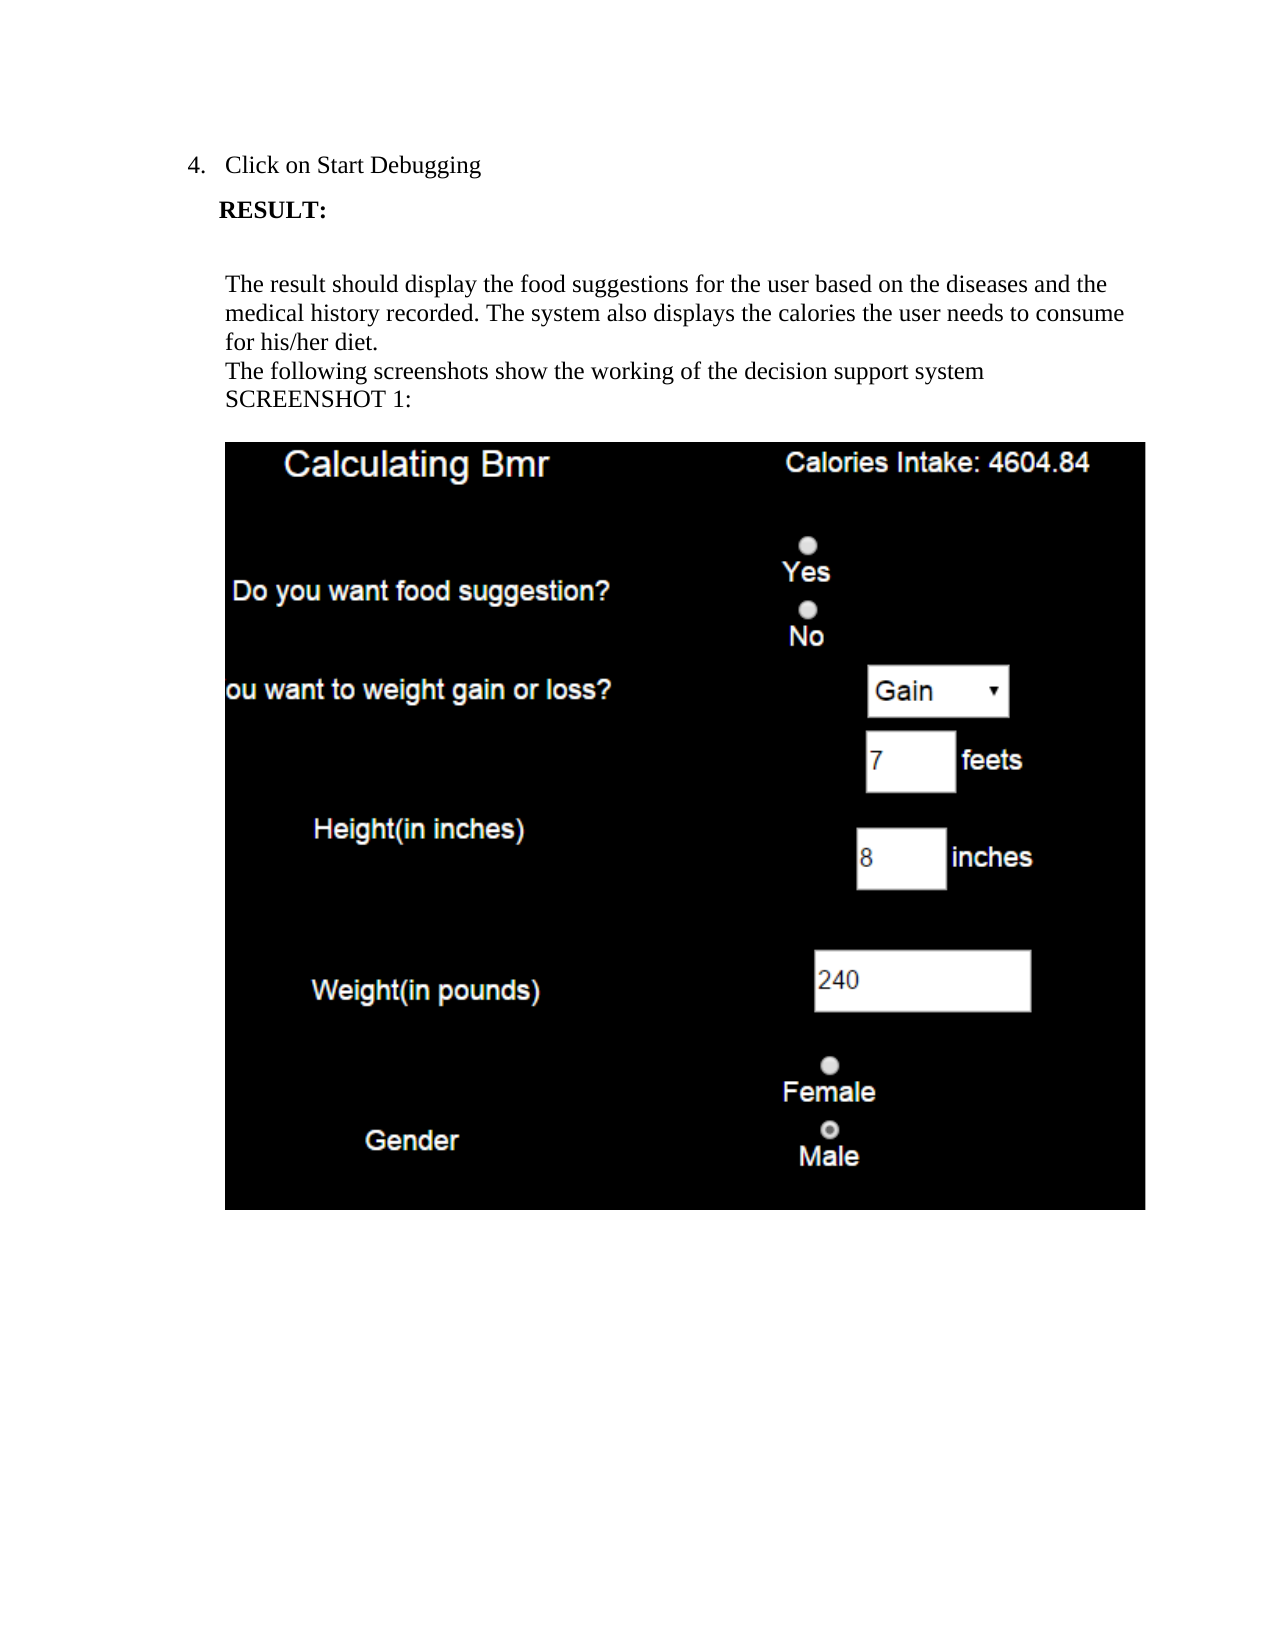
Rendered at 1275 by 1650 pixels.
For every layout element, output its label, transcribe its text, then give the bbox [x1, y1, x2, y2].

list The result should display the food suggestions for the user based on the diseases and the medical history recorded. The system also displays the calories the user needs to consume for his/her diet. [225, 269, 1125, 356]
picture [225, 442, 1146, 1210]
list SCREENSHOT 1: [225, 384, 1125, 413]
list The following screenshots show the working of the decision support system [225, 356, 1125, 384]
text RESULT: [150, 195, 1125, 224]
list Click on Start Debugging [187, 150, 1125, 179]
